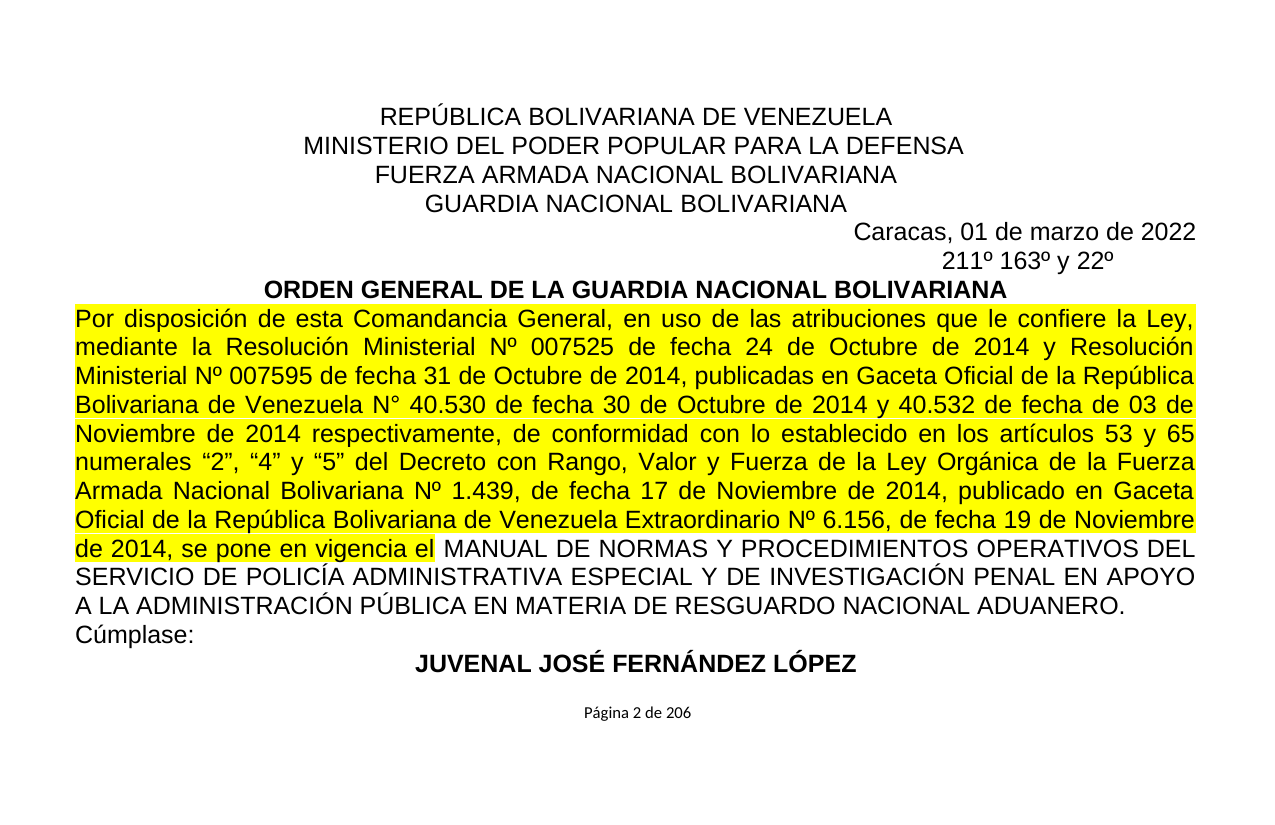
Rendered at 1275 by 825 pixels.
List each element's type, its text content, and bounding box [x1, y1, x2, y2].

text Caracas, 01 de marzo de 2022 [75, 217, 1196, 246]
text GUARDIA NACIONAL BOLIVARIANA [75, 188, 1196, 217]
text MINISTERIO DEL PODER POPULAR PARA LA DEFENSA [75, 131, 1196, 160]
text FUERZA ARMADA NACIONAL BOLIVARIANA [75, 160, 1196, 188]
text REPÚBLICA BOLIVARIANA DE VENEZUELA [75, 102, 1196, 131]
text JUVENAL JOSÉ FERNÁNDEZ LÓPEZ [75, 648, 1196, 677]
text 211º 163º y 22º [75, 246, 1196, 275]
text Por disposición de esta Comandancia General, en uso de las atribuciones que le confiere la Ley, mediante la Resolución Ministerial Nº 007525 de fecha 24 de Octubre de 2014 y Resolución Ministerial Nº 007595 de fecha 31 de Octubre de 2014, publicadas en Gaceta Oficial de la República Bolivariana de Venezuela N° 40.530 de fecha 30 de Octubre de 2014 y 40.532 de fecha de 03 de Noviembre de 2014 respectivamente, de conformidad con lo establecido en los artículos 53 y 65 numerales “2”, “4” y “5” del Decreto con Rango, Valor y Fuerza de la Ley Orgánica de la Fuerza Armada Nacional Bolivariana Nº 1.439, de fecha 17 de Noviembre de 2014, publicado en Gaceta Oficial de la República Bolivariana de Venezuela Extraordinario Nº 6.156, de fecha 19 de Noviembre de 2014, se pone en vigencia el MANUAL DE NORMAS Y PROCEDIMIENTOS OPERATIVOS DEL SERVICIO DE POLICÍA ADMINISTRATIVA ESPECIAL Y DE INVESTIGACIÓN PENAL EN APOYO A LA ADMINISTRACIÓN PÚBLICA EN MATERIA DE RESGUARDO NACIONAL ADUANERO. [75, 533, 1196, 620]
text Cúmplase: [75, 620, 1196, 648]
text ORDEN GENERAL DE LA GUARDIA NACIONAL BOLIVARIANA [75, 275, 1196, 303]
